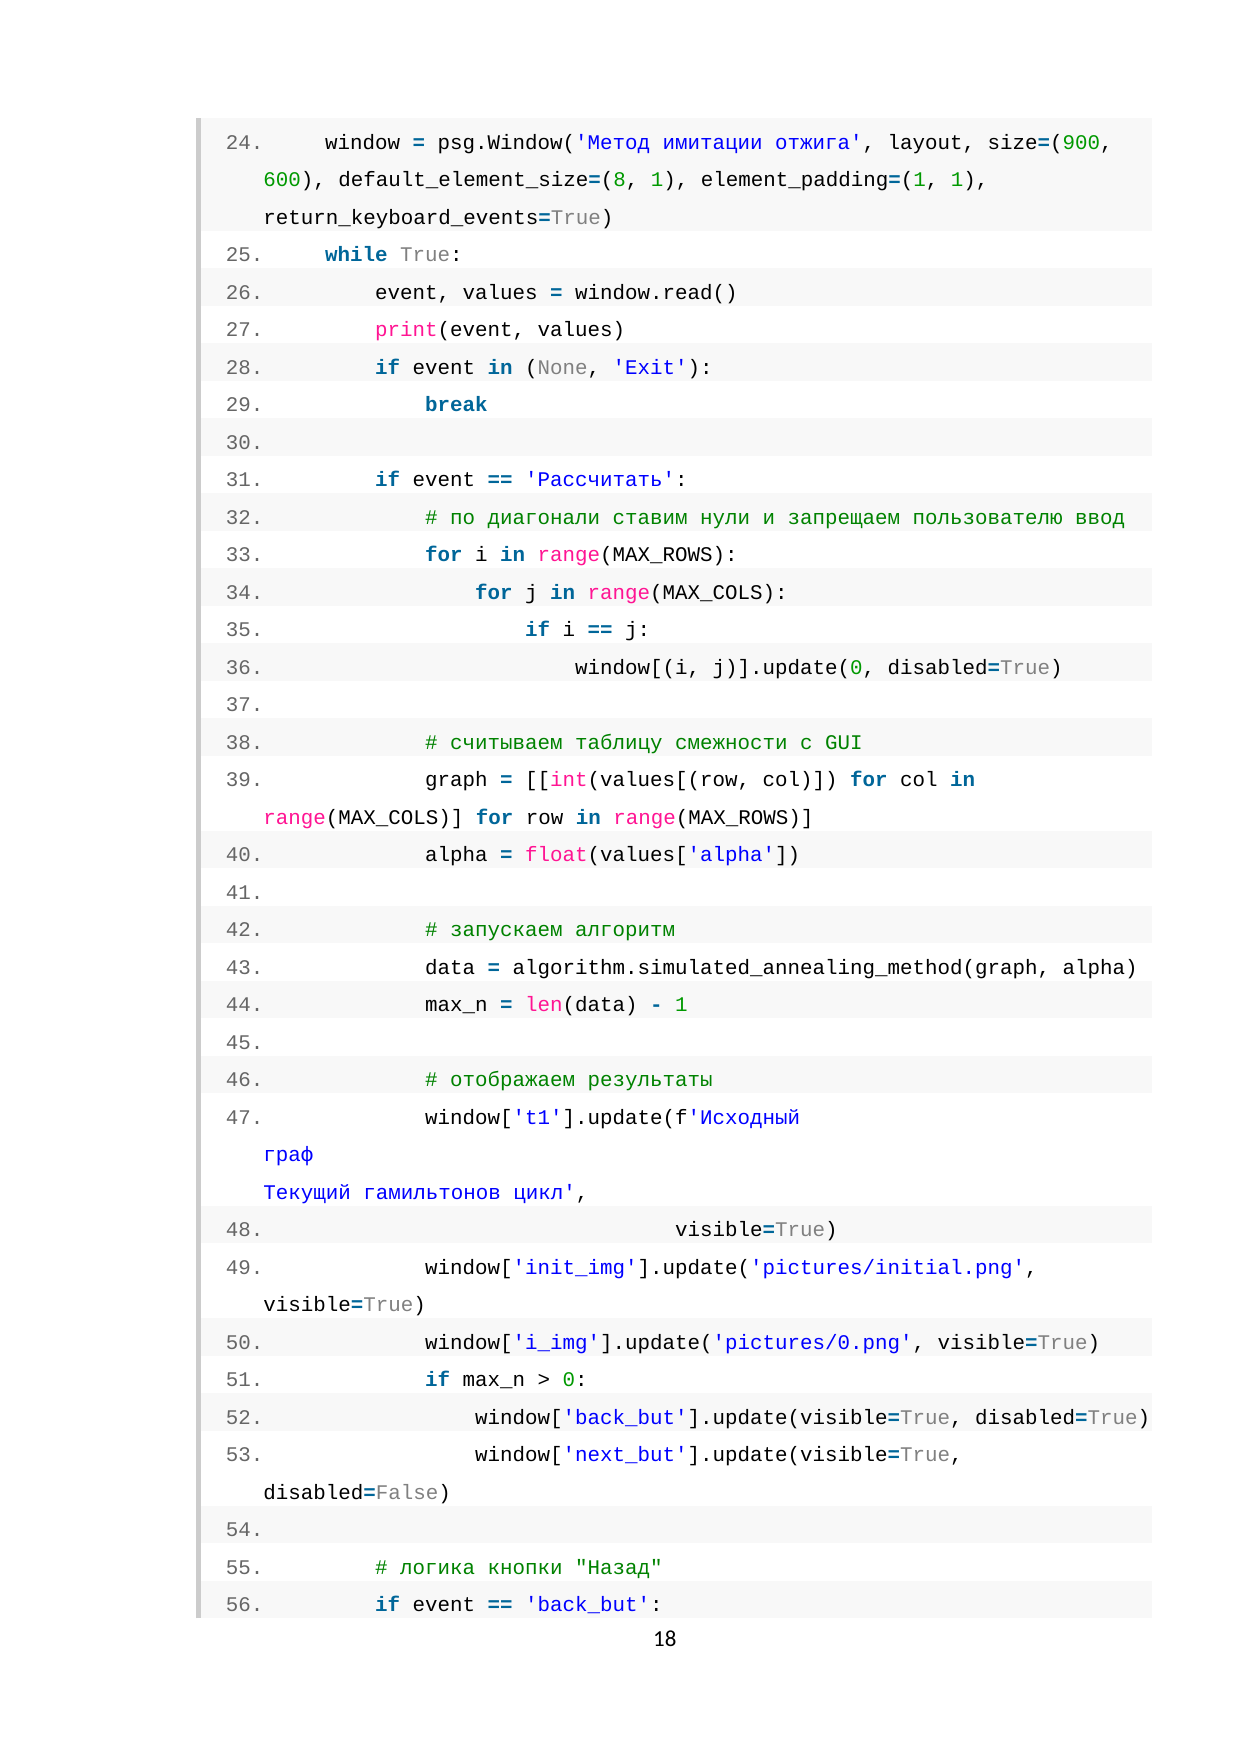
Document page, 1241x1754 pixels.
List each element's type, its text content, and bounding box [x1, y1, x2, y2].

list alpha = float(values['alpha']) [201, 831, 1152, 868]
list for j in range(MAX_COLS): [201, 568, 1152, 606]
list if event == 'Рассчитать': [201, 456, 1152, 493]
list for i in range(MAX_ROWS): [201, 531, 1152, 568]
list max_n = len(data) - 1 [201, 981, 1152, 1018]
list break [201, 381, 1152, 418]
list window['back_but'].update(visible=True, disabled=True) [201, 1393, 1152, 1431]
list graph = [[int(values[(row, col)]) for col in range(MAX_COLS)] for row in range(MAX_ROWS)] [201, 756, 1152, 831]
list window['init_img'].update('pictures/initial.png', visible=True) [201, 1243, 1152, 1318]
list # по диагонали ставим нули и запрещаем пользователю ввод [201, 493, 1152, 531]
list # считываем таблицу смежности с GUI [201, 718, 1152, 756]
list if event in (None, 'Exit'): [201, 343, 1152, 381]
list # логика кнопки "Назад" [201, 1543, 1152, 1581]
list print(event, values) [201, 306, 1152, 343]
list if i == j: [201, 606, 1152, 643]
list window['t1'].update(f'Исходный граф Текущий гамильтонов цикл', [201, 1093, 1152, 1206]
list if max_n > 0: [201, 1356, 1152, 1393]
list window = psg.Window('Метод имитации отжига', layout, size=(900, 600), default_element_size=(8, 1), element_padding=(1, 1), return_keyboard_events=True) [201, 118, 1152, 231]
list data = algorithm.simulated_annealing_method(graph, alpha) [201, 943, 1152, 981]
list if event == 'back_but': [201, 1581, 1152, 1618]
list window['i_img'].update('pictures/0.png', visible=True) [201, 1318, 1152, 1356]
list visible=True) [201, 1206, 1152, 1243]
list window[(i, j)].update(0, disabled=True) [201, 643, 1152, 681]
list # отображаем результаты [201, 1056, 1152, 1093]
list event, values = window.read() [201, 268, 1152, 306]
list while True: [201, 231, 1152, 268]
list window['next_but'].update(visible=True, disabled=False) [201, 1431, 1152, 1506]
list # запускаем алгоритм [201, 906, 1152, 943]
